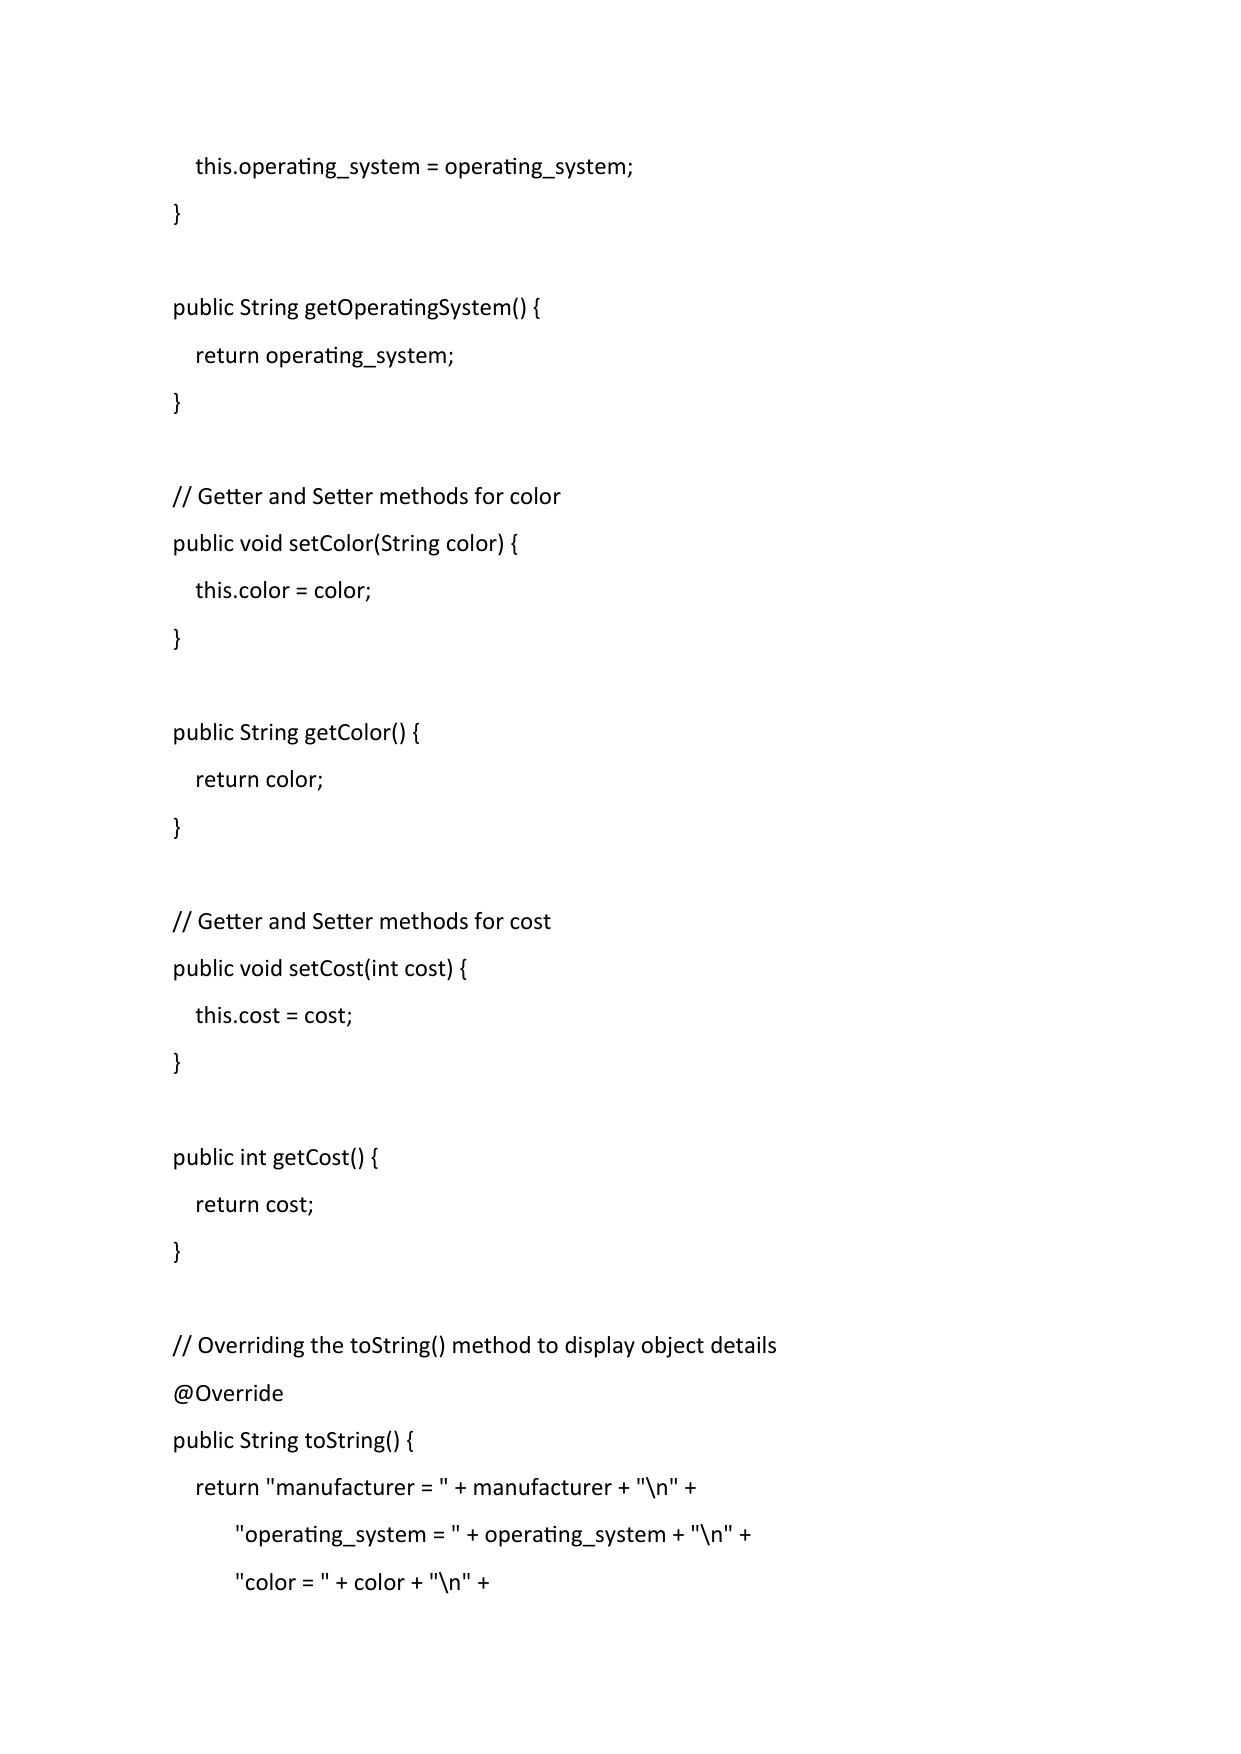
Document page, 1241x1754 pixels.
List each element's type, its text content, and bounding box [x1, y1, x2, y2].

text public void setCost(int cost) { [150, 952, 1090, 983]
text return "manufacturer = " + manufacturer + "\n" + [150, 1471, 1090, 1502]
text public int getCost() { [150, 1141, 1090, 1171]
text this.operating_system = operating_system; [150, 150, 1090, 181]
text // Getter and Setter methods for cost [150, 905, 1090, 936]
text // Getter and Setter methods for color [150, 480, 1090, 511]
text } [150, 1047, 1090, 1077]
text // Overriding the toString() method to display object details [150, 1330, 1090, 1360]
text } [150, 197, 1090, 228]
text } [150, 1235, 1090, 1266]
text this.cost = cost; [150, 999, 1090, 1030]
text "operating_system = " + operating_system + "\n" + [150, 1518, 1090, 1549]
text return color; [150, 763, 1090, 794]
text public String toString() { [150, 1424, 1090, 1454]
text "color = " + color + "\n" + [150, 1566, 1090, 1596]
text public String getOperatingSystem() { [150, 292, 1090, 322]
text } [150, 622, 1090, 652]
text public void setColor(String color) { [150, 527, 1090, 558]
text this.color = color; [150, 575, 1090, 605]
text return cost; [150, 1188, 1090, 1219]
text @Override [150, 1377, 1090, 1407]
text public String getColor() { [150, 716, 1090, 747]
text return operating_system; [150, 339, 1090, 369]
text } [150, 386, 1090, 416]
text } [150, 811, 1090, 841]
